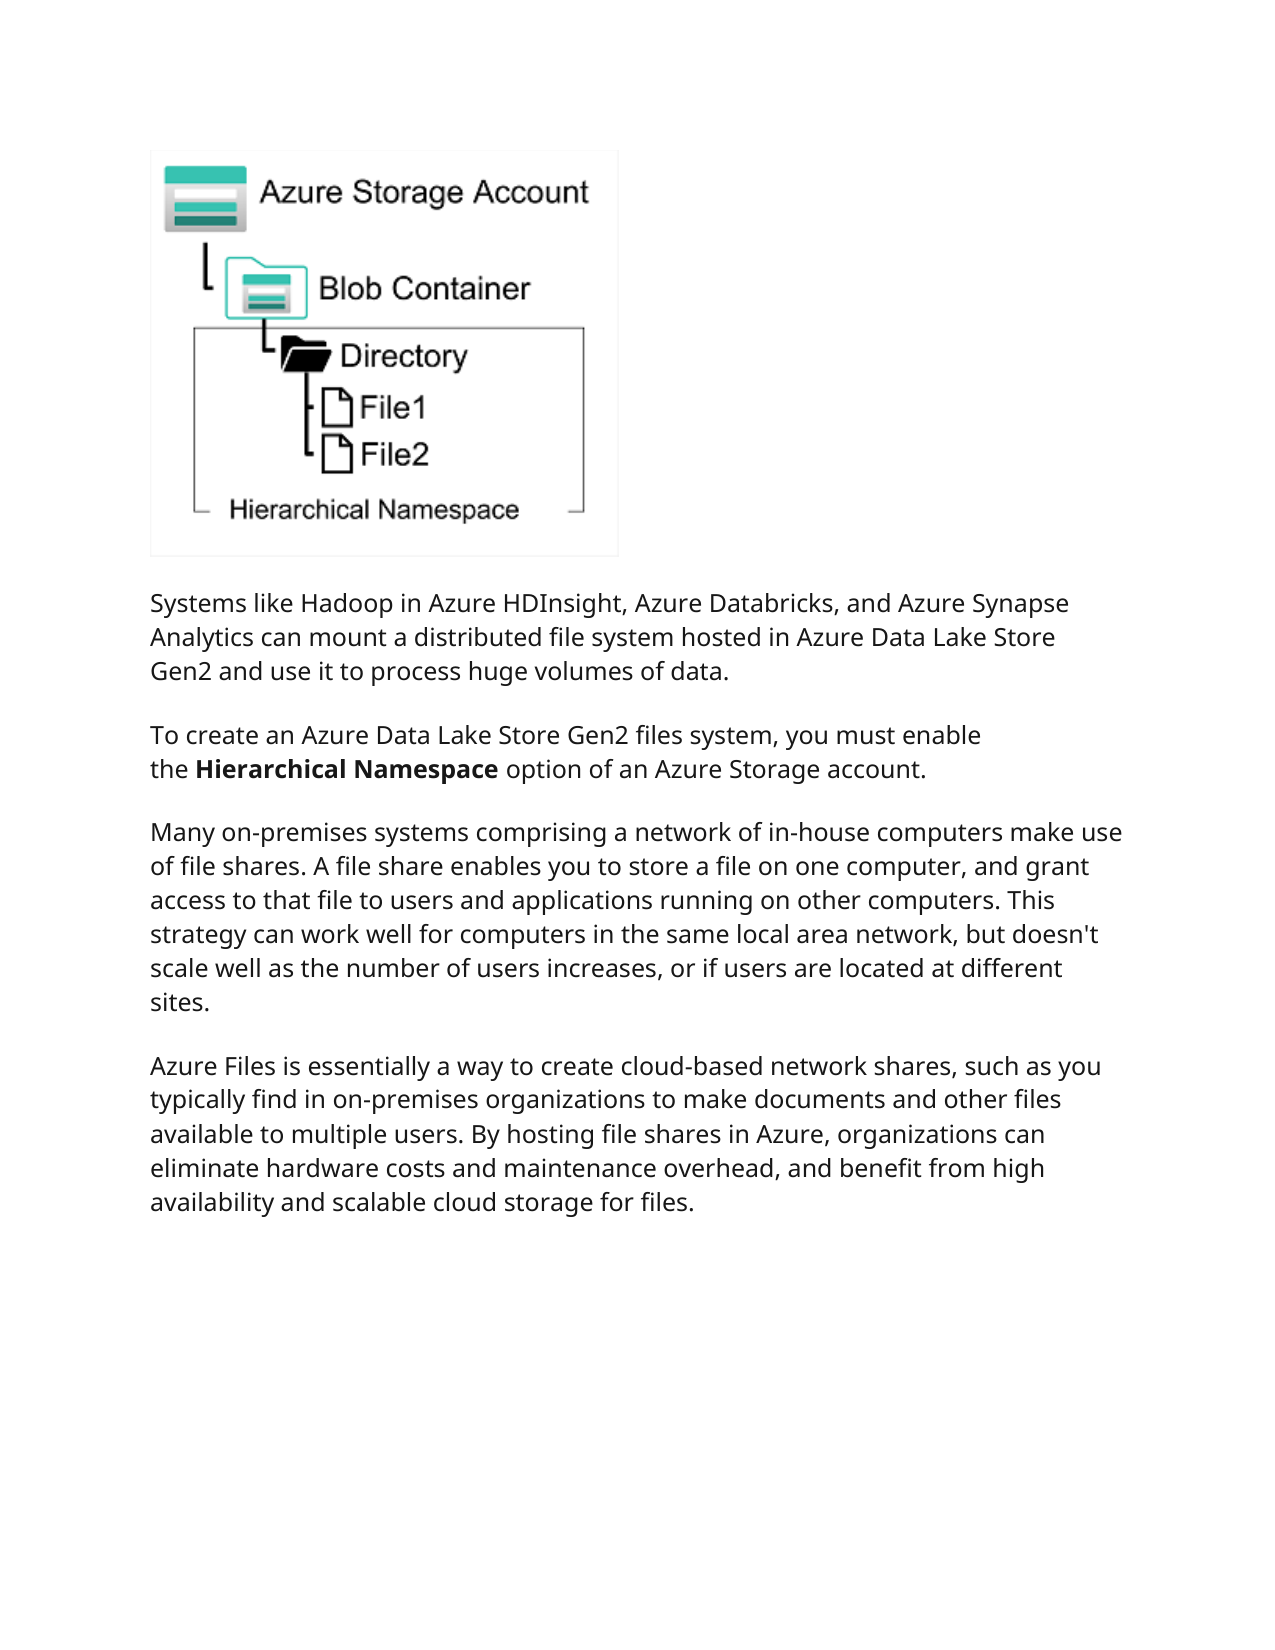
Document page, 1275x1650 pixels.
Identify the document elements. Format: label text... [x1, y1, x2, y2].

text To create an Azure Data Lake Store Gen2 files system, you must enable the Hierarchical Namespace option of an Azure Storage account. [150, 717, 1125, 785]
text Azure Files is essentially a way to create cloud-based network shares, such as you typically find in on-premises organizations to make documents and other files available to multiple users. By hosting file shares in Azure, organizations can eliminate hardware costs and maintenance overhead, and benefit from high availability and scalable cloud storage for files. [150, 1048, 1125, 1218]
picture [150, 150, 619, 557]
text Systems like Hadoop in Azure HDInsight, Azure Databricks, and Azure Synapse Analytics can mount a distributed file system hosted in Azure Data Lake Store Gen2 and use it to process huge volumes of data. [150, 586, 1125, 688]
text Many on-premises systems comprising a network of in-house computers make use of file shares. A file share enables you to store a file on one computer, and grant access to that file to users and applications running on other computers. This strategy can work well for computers in the same local area network, but doesn't scale well as the number of users increases, or if users are located at different sites. [150, 814, 1125, 1019]
